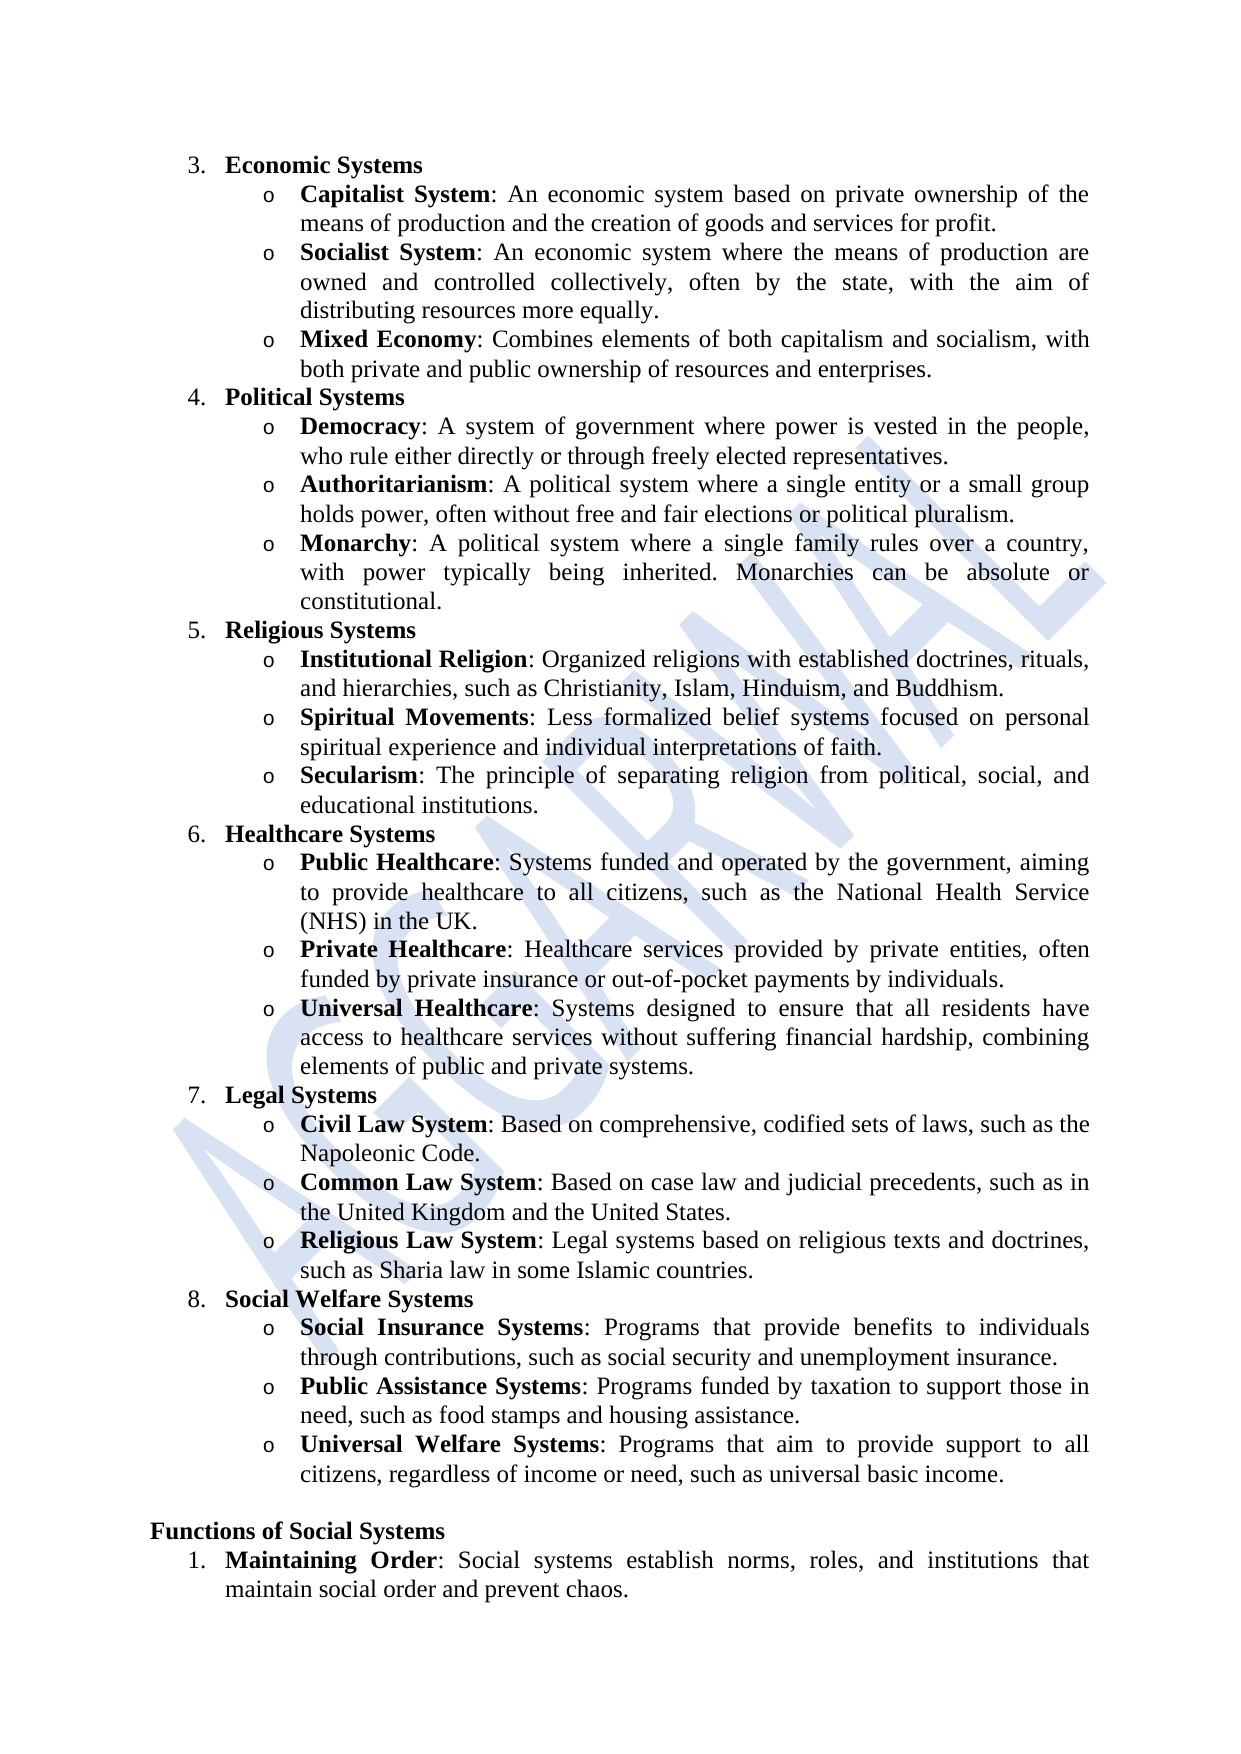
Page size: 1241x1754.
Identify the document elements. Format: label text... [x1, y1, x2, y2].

list Authoritarianism: A political system where a single entity or a small group holds power, often without free and fair elections or political pluralism. [262, 469, 1090, 528]
list Legal Systems [187, 1080, 1090, 1109]
list Religious Systems [187, 615, 1090, 644]
list Institutional Religion: Organized religions with established doctrines, rituals, and hierarchies, such as Christianity, Islam, Hinduism, and Buddhism. [262, 644, 1090, 702]
list Private Healthcare: Healthcare services provided by private entities, often funded by private insurance or out-of-pocket payments by individuals. [262, 934, 1090, 993]
list Public Assistance Systems: Programs funded by taxation to support those in need, such as food stamps and housing assistance. [262, 1371, 1090, 1429]
list Mixed Economy: Combines elements of both capitalism and socialism, with both private and public ownership of resources and enterprises. [262, 324, 1090, 382]
list Healthcare Systems [187, 819, 1090, 847]
list Secularism: The principle of separating religion from political, social, and educational institutions. [262, 760, 1090, 819]
list Universal Healthcare: Systems designed to ensure that all residents have access to healthcare services without suffering financial hardship, combining elements of public and private systems. [262, 993, 1090, 1080]
list Religious Law System: Legal systems based on religious texts and doctrines, such as Sharia law in some Islamic countries. [262, 1225, 1090, 1284]
list Democracy: A system of government where power is vested in the people, who rule either directly or through freely elected representatives. [262, 411, 1090, 469]
list Universal Welfare Systems: Programs that aim to provide support to all citizens, regardless of income or need, such as universal basic income. [262, 1429, 1090, 1487]
list Monarchy: A political system where a single family rules over a country, with power typically being inherited. Monarchies can be absolute or constitutional. [262, 528, 1090, 615]
list Social Insurance Systems: Programs that provide benefits to individuals through contributions, such as social security and unemployment insurance. [262, 1312, 1090, 1371]
list Socialist System: An economic system where the means of production are owned and controlled collectively, often by the state, with the aim of distributing resources more equally. [262, 237, 1090, 324]
list Common Law System: Based on case law and judicial precedents, such as in the United Kingdom and the United States. [262, 1167, 1090, 1225]
list Social Welfare Systems [187, 1284, 1090, 1312]
list Maintaining Order: Social systems establish norms, roles, and institutions that maintain social order and prevent chaos. [187, 1545, 1090, 1602]
list Capitalist System: An economic system based on private ownership of the means of production and the creation of goods and services for profit. [262, 179, 1090, 237]
list Spiritual Movements: Less formalized belief systems focused on personal spiritual experience and individual interpretations of faith. [262, 702, 1090, 760]
list Economic Systems [187, 150, 1090, 179]
text Functions of Social Systems [150, 1516, 1090, 1545]
list Civil Law System: Based on comprehensive, codified sets of laws, such as the Napoleonic Code. [262, 1109, 1090, 1167]
list Political Systems [187, 382, 1090, 411]
list Public Healthcare: Systems funded and operated by the government, aiming to provide healthcare to all citizens, such as the National Health Service (NHS) in the UK. [262, 847, 1090, 934]
